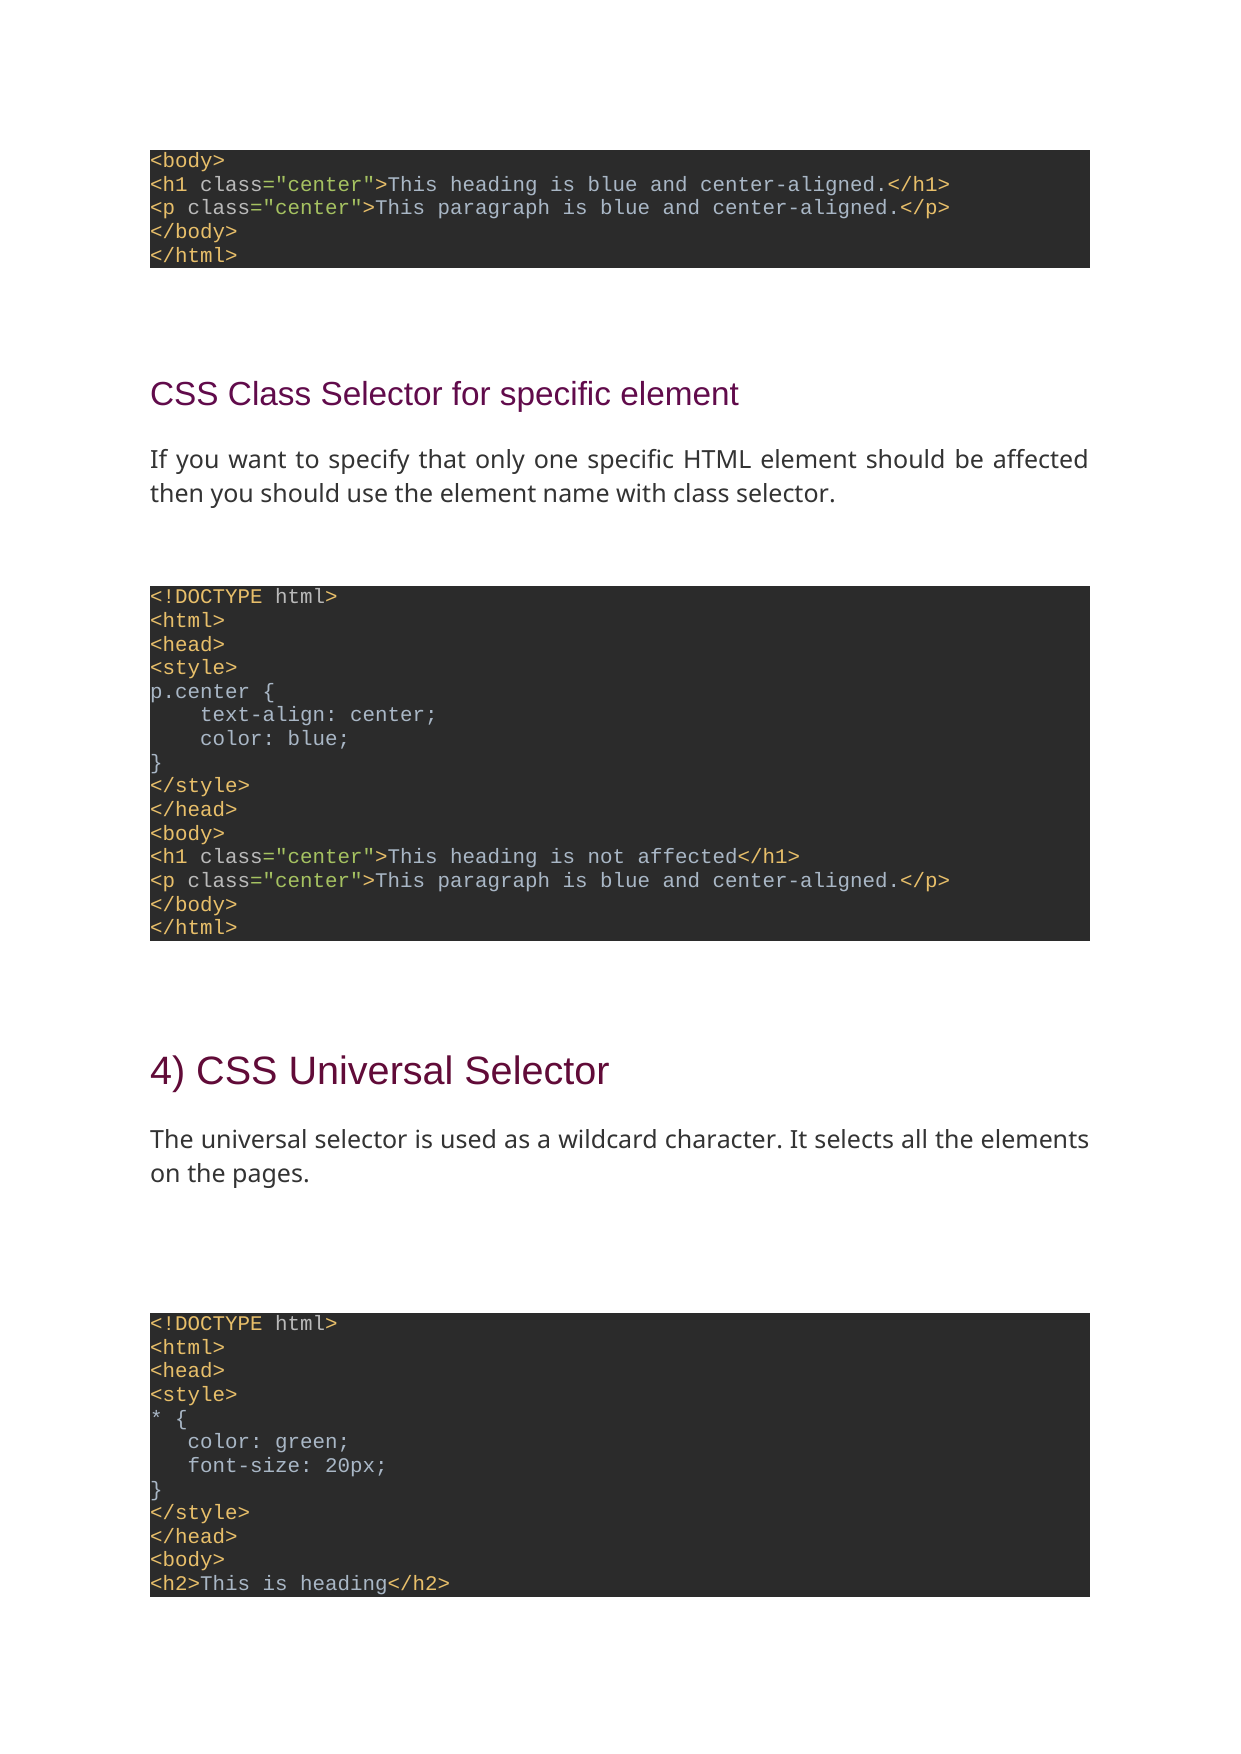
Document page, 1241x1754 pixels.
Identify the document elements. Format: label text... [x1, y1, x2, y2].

text CSS Class Selector for specific element [150, 374, 1090, 413]
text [150, 1313, 1090, 1597]
text If you want to specify that only one specific HTML element should be affected then you should use the element name with class selector. [150, 442, 1090, 510]
text The universal selector is used as a wildcard character. It selects all the elements on the pages. [150, 1122, 1090, 1190]
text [150, 150, 1090, 268]
text <!DOCTYPE html> <html> <head> <style> p.center { text-align: center; color: blue; } </style> </head> <body> <h1 class="center">This heading is not affected</h1> <p class="center">This paragraph is blue and center-aligned.</p> </body> </html> [150, 586, 1090, 941]
text 4) CSS Universal Selector [150, 1047, 1090, 1093]
